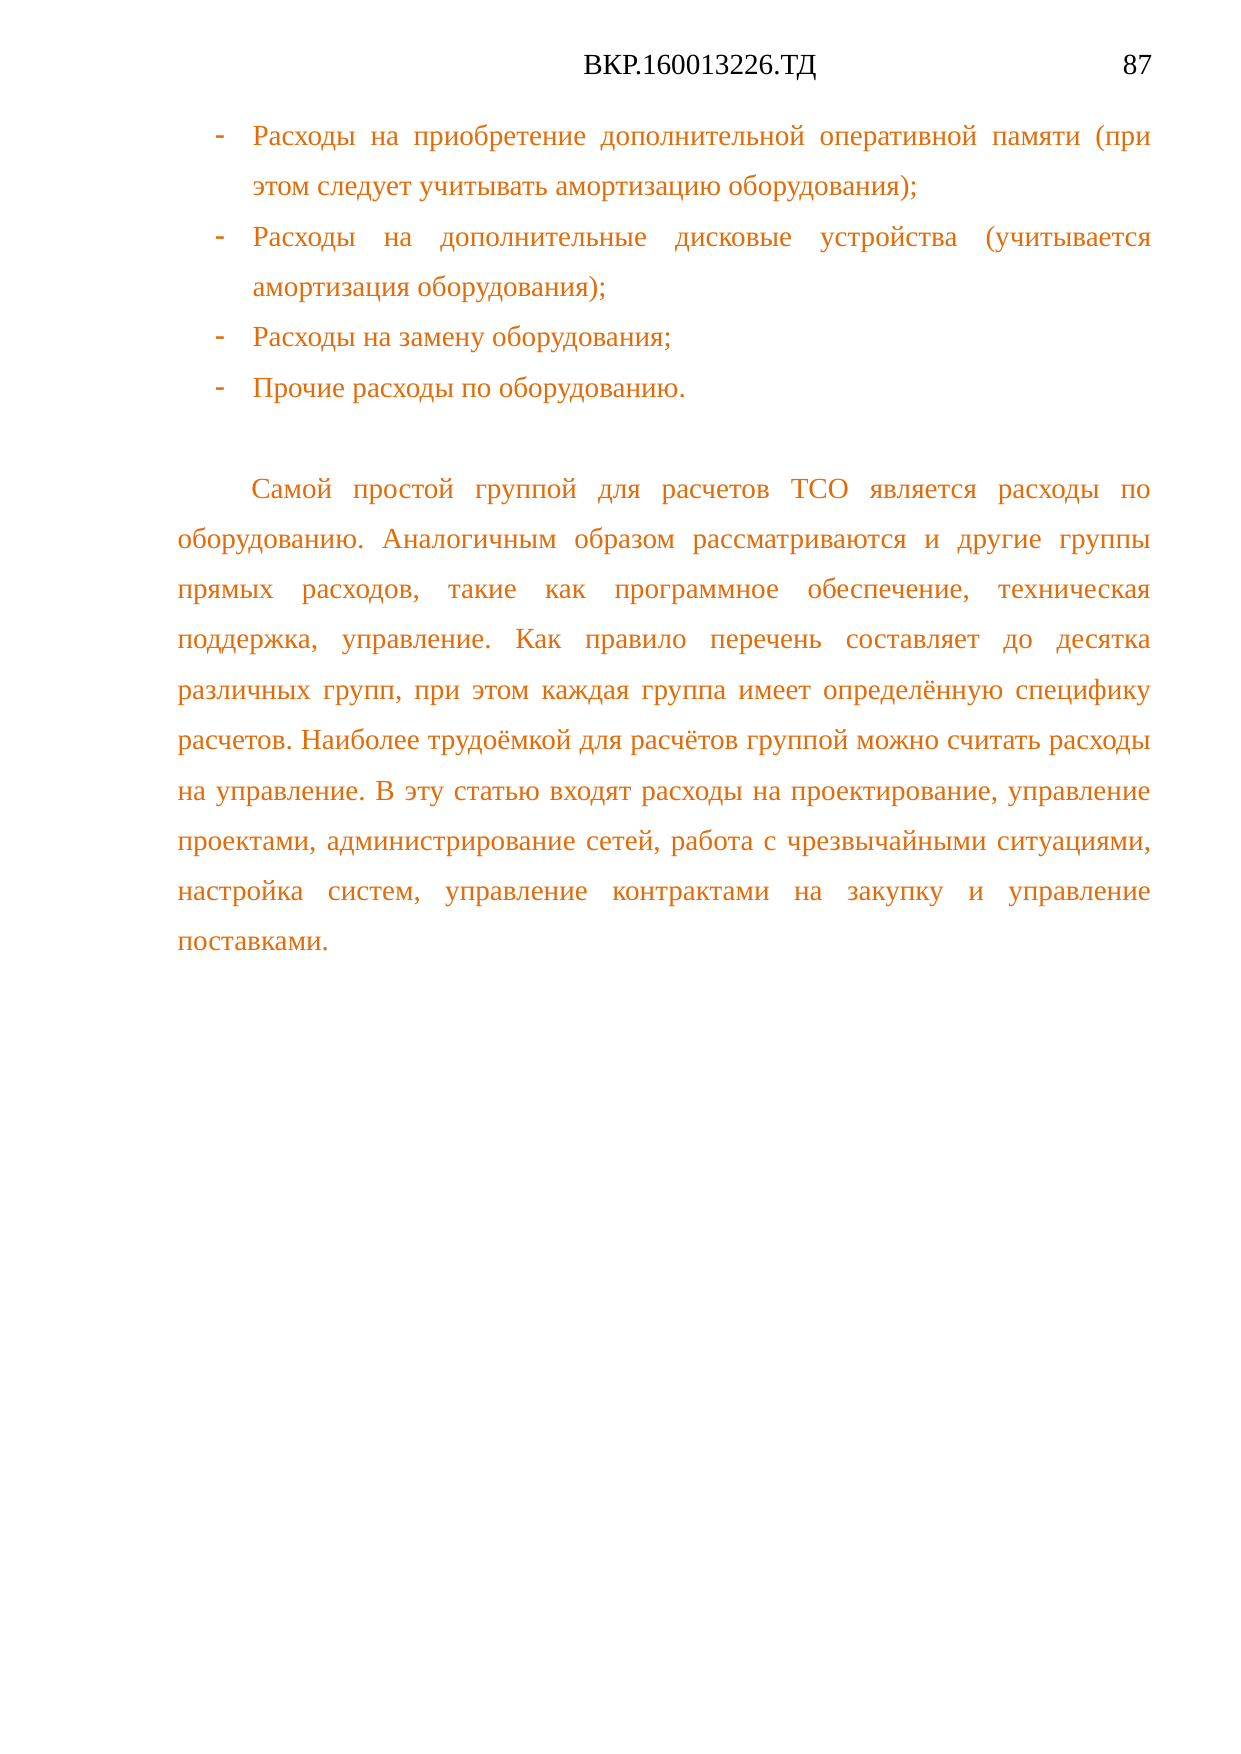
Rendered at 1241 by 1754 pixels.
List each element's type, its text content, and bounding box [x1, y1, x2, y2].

list Расходы на приобретение дополнительной оперативной памяти (при этом следует учитывать амортизацию оборудования); [215, 118, 1152, 202]
text Самой простой группой для расчетов ТСО является расходы по оборудованию. Аналогичным образом рассматриваются и другие группы прямых расходов, такие как программное обеспечение, техническая поддержка, управление. Как правило перечень составляет до десятка различных групп, при этом каждая группа имеет определённую специфику расчетов. Наиболее трудоёмкой для расчётов группой можно считать расходы на управление. В эту статью входят расходы на проектирование, управление проектами, администрирование сетей, работа с чрезвычайными ситуациями, настройка систем, управление контрактами на закупку и управление поставками. [177, 471, 1152, 957]
list Расходы на замену оборудования; [215, 319, 1152, 353]
list Прочие расходы по оборудованию. [215, 370, 1152, 404]
list Расходы на дополнительные дисковые устройства (учитывается амортизация оборудования); [215, 219, 1152, 303]
